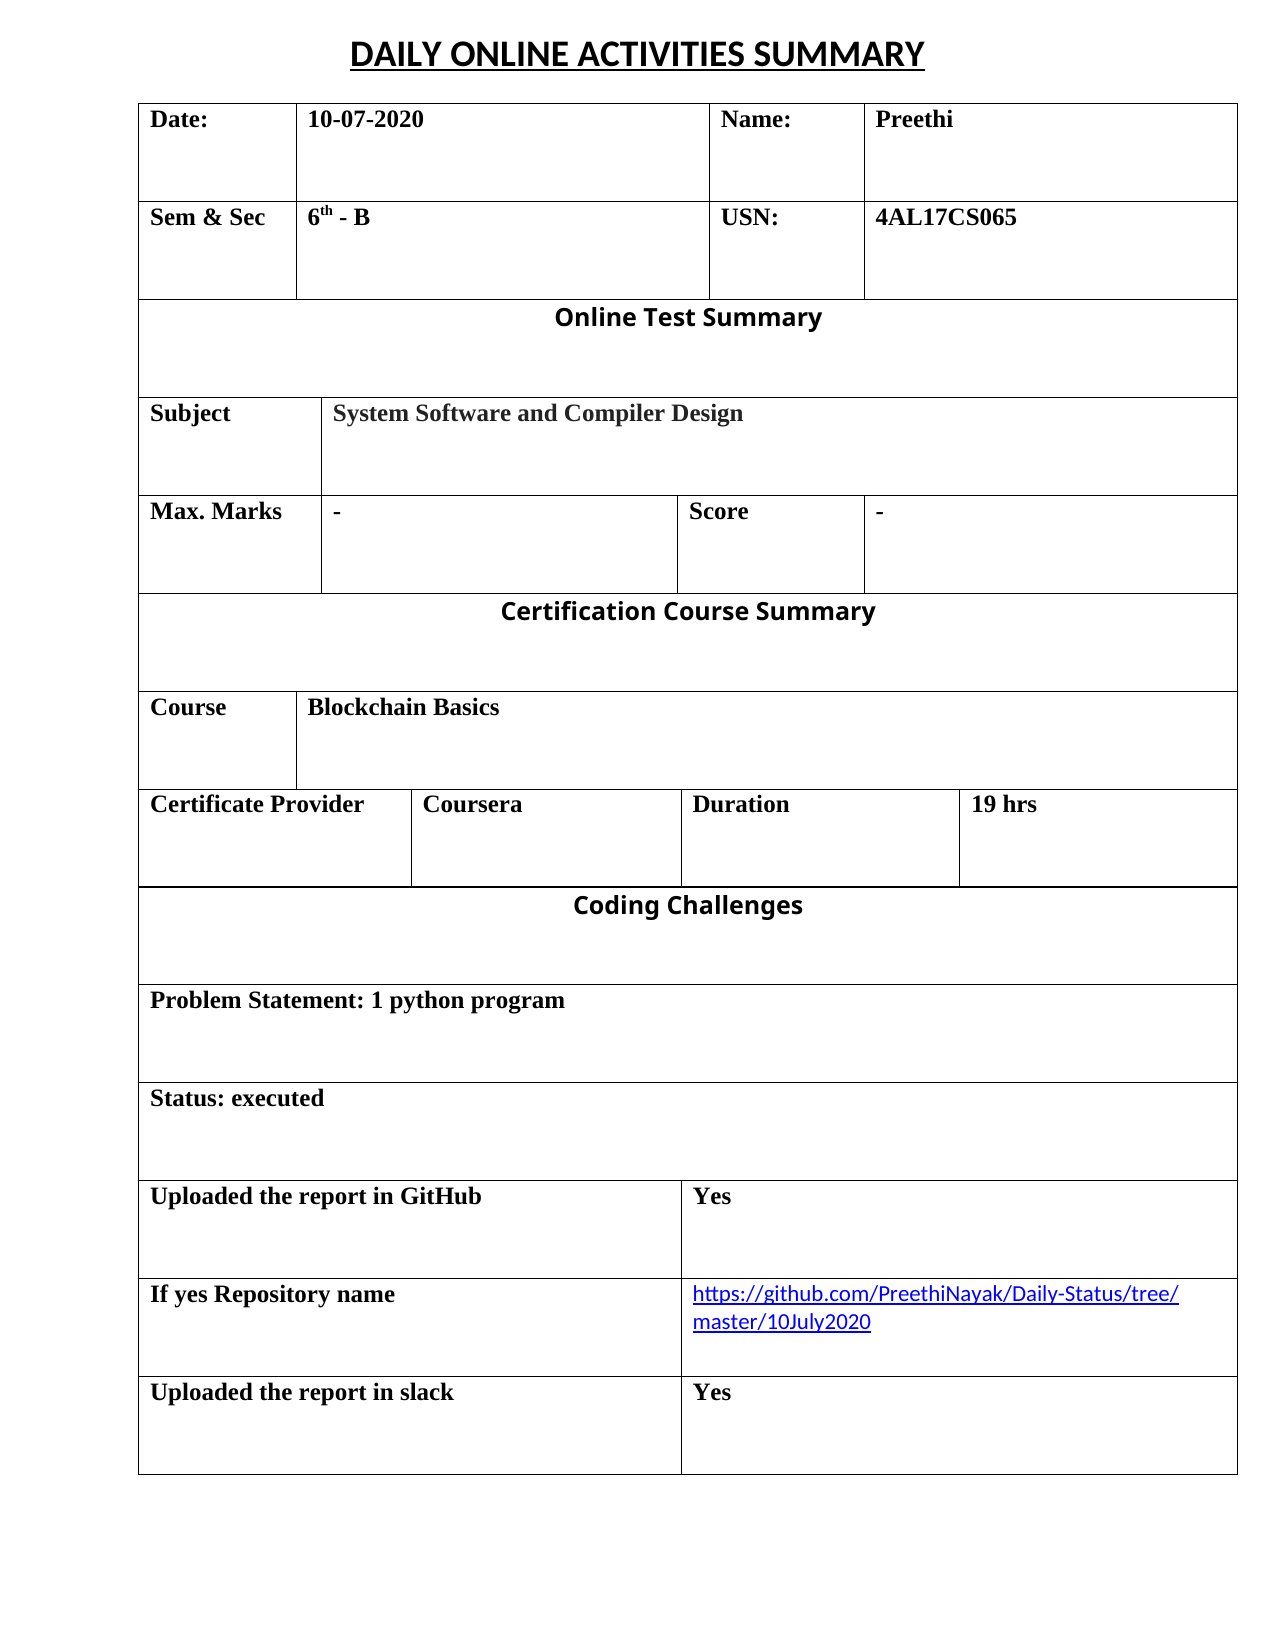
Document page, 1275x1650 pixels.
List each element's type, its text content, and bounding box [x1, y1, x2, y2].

table_cell Online Test Summary [139, 300, 1237, 397]
table_cell Uploaded the report in slack [139, 1377, 681, 1474]
table_cell Uploaded the report in GitHub [139, 1181, 681, 1278]
table_cell Coursera [412, 790, 681, 886]
table_cell Certificate Provider [139, 790, 411, 886]
table_cell Coding Challenges [139, 888, 1237, 984]
table_cell Status: executed [139, 1083, 1237, 1180]
table_cell Duration [682, 790, 959, 886]
table_cell Sem & Sec [139, 202, 296, 299]
table_cell Max. Marks [139, 496, 321, 593]
table_cell Yes [682, 1377, 1237, 1474]
table_header Name: [710, 104, 864, 201]
table_cell 6th - B [297, 202, 709, 299]
table_header Preethi [865, 104, 1237, 201]
table_cell If yes Repository name [139, 1279, 681, 1376]
table_cell Score [678, 496, 864, 593]
table_cell Blockchain Basics [297, 692, 1237, 788]
table_header Date: [139, 104, 296, 201]
table_cell - [865, 496, 1237, 593]
table_cell - [322, 496, 677, 593]
table_cell USN: [710, 202, 864, 299]
table_cell Course [139, 692, 296, 788]
table_cell Certification Course Summary [139, 594, 1237, 691]
table_cell Yes [682, 1181, 1237, 1278]
table_cell https://github.com/PreethiNayak/Daily-Status/tree/master/10July2020 [682, 1279, 1237, 1376]
table_cell Subject [139, 398, 321, 495]
table_header 10-07-2020 [297, 104, 709, 201]
table_cell Problem Statement: 1 python program [139, 985, 1237, 1082]
table_cell 19 hrs [960, 790, 1237, 886]
table_cell 4AL17CS065 [865, 202, 1237, 299]
table_cell System Software and Compiler Design [322, 398, 1237, 495]
text DAILY ONLINE ACTIVITIES SUMMARY [150, 29, 1125, 75]
